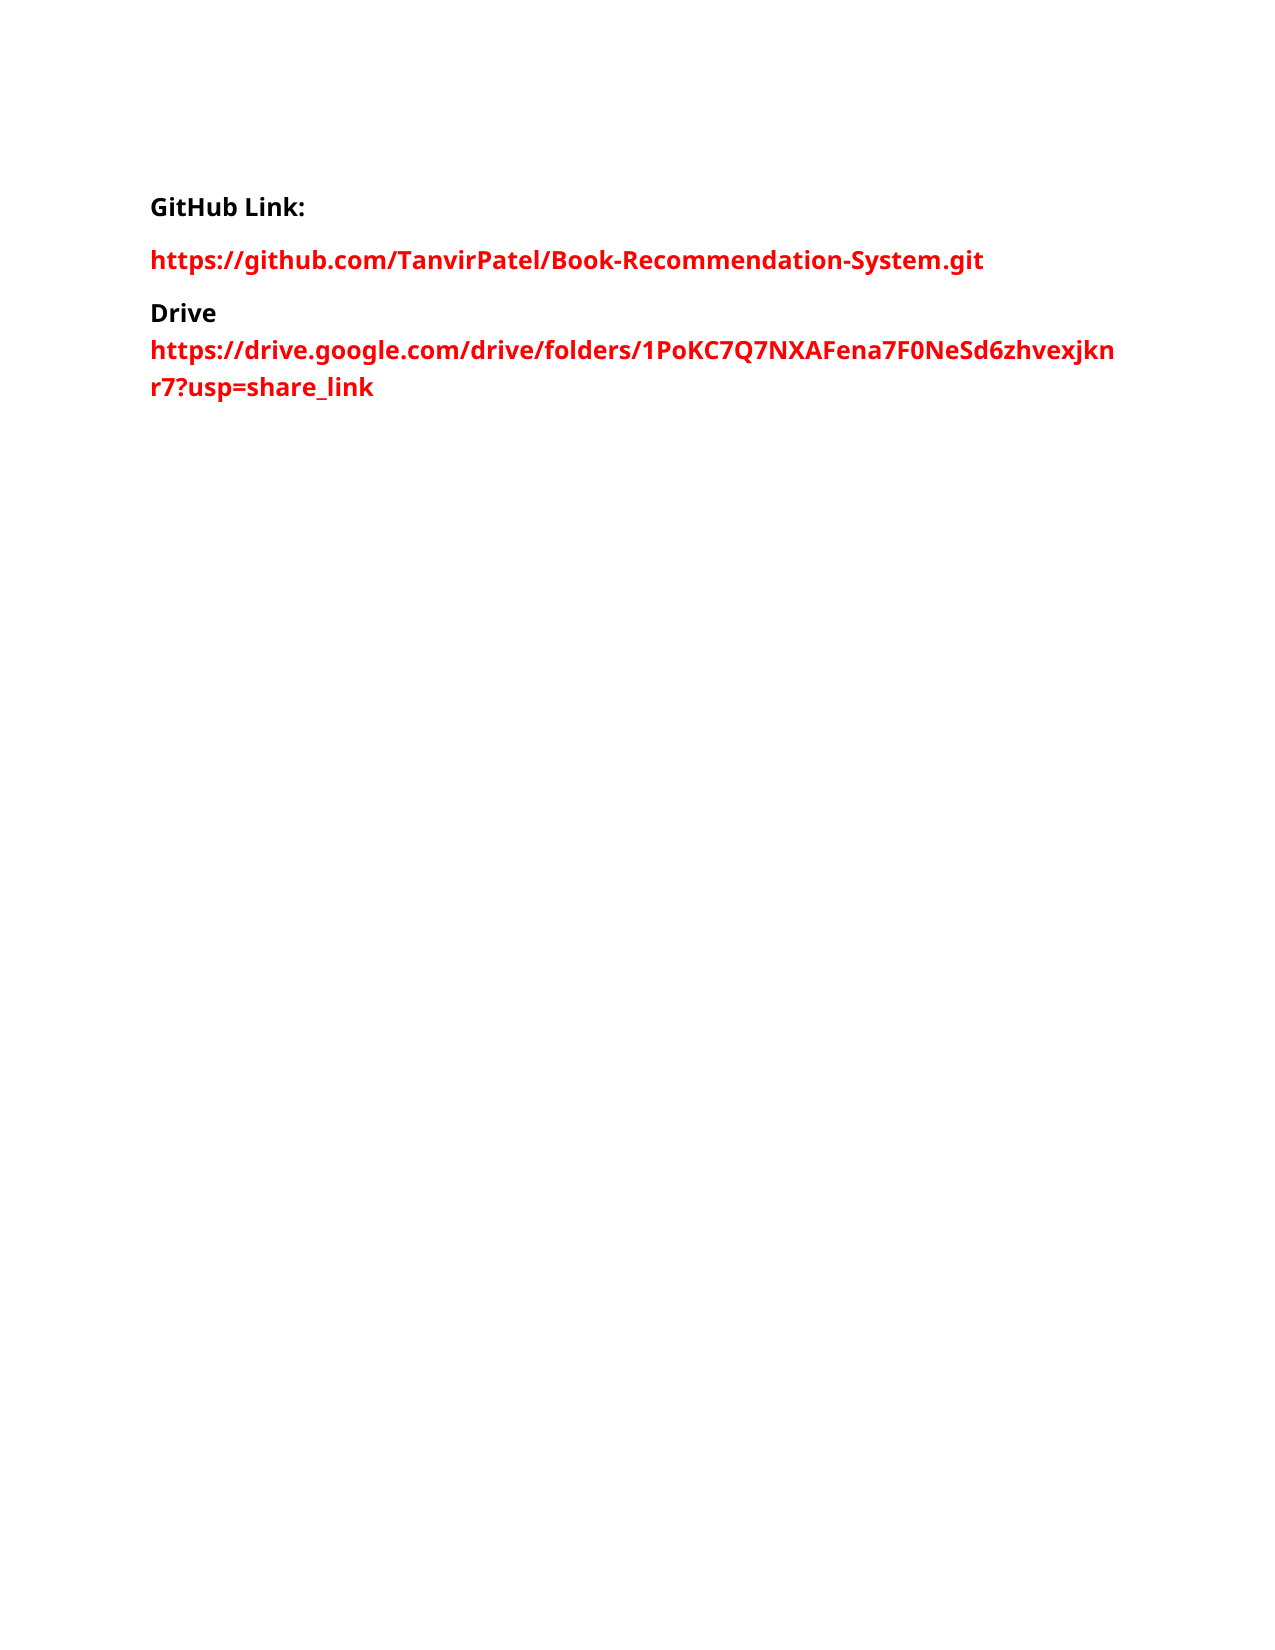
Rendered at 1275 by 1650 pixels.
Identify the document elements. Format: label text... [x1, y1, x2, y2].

text https://github.com/TanvirPatel/Book-Recommendation-System.git [150, 243, 1125, 277]
text GitHub Link: [150, 189, 1125, 223]
text Drive https://drive.google.com/drive/folders/1PoKC7Q7NXAFena7F0NeSd6zhvexjknr7?usp=share_link [150, 296, 1125, 404]
